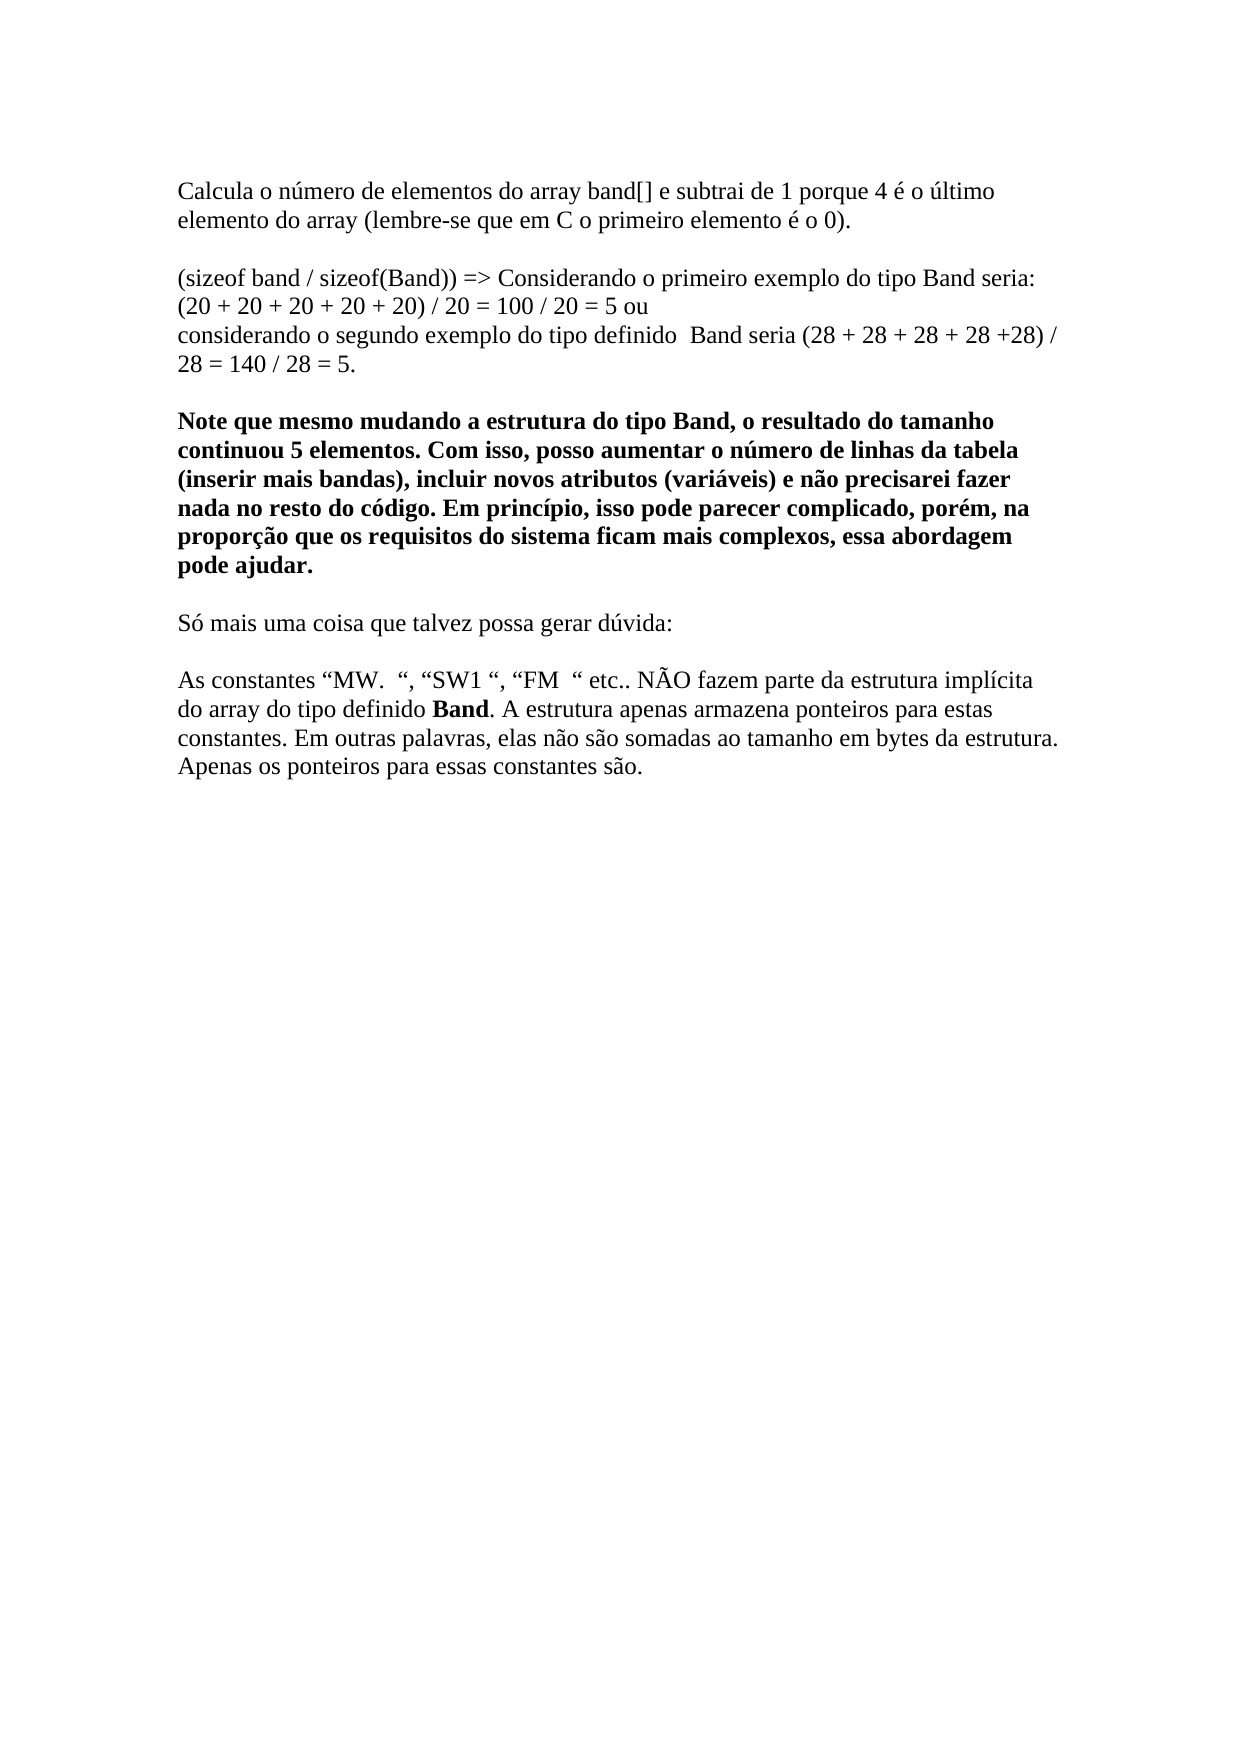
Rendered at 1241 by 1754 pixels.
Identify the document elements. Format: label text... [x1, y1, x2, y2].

text Note que mesmo mudando a estrutura do tipo Band, o resultado do tamanho continuou 5 elementos. Com isso, posso aumentar o número de linhas da tabela (inserir mais bandas), incluir novos atributos (variáveis) e não precisarei fazer nada no resto do código. Em princípio, isso pode parecer complicado, porém, na proporção que os requisitos do sistema ficam mais complexos, essa abordagem pode ajudar. [177, 406, 1063, 579]
text Só mais uma coisa que talvez possa gerar dúvida: [177, 608, 1063, 636]
text As constantes “MW. “, “SW1 “, “FM “ etc.. NÃO fazem parte da estrutura implícita do array do tipo definido Band. A estrutura apenas armazena ponteiros para estas constantes. Em outras palavras, elas não são somadas ao tamanho em bytes da estrutura. Apenas os ponteiros para essas constantes são. [177, 665, 1063, 780]
text considerando o segundo exemplo do tipo definido Band seria (28 + 28 + 28 + 28 +28) / 28 = 140 / 28 = 5. [177, 320, 1063, 378]
text (sizeof band / sizeof(Band)) => Considerando o primeiro exemplo do tipo Band seria: (20 + 20 + 20 + 20 + 20) / 20 = 100 / 20 = 5 ou [177, 263, 1063, 320]
text Calcula o número de elementos do array band[] e subtrai de 1 porque 4 é o último elemento do array (lembre-se que em C o primeiro elemento é o 0). [177, 176, 1063, 234]
